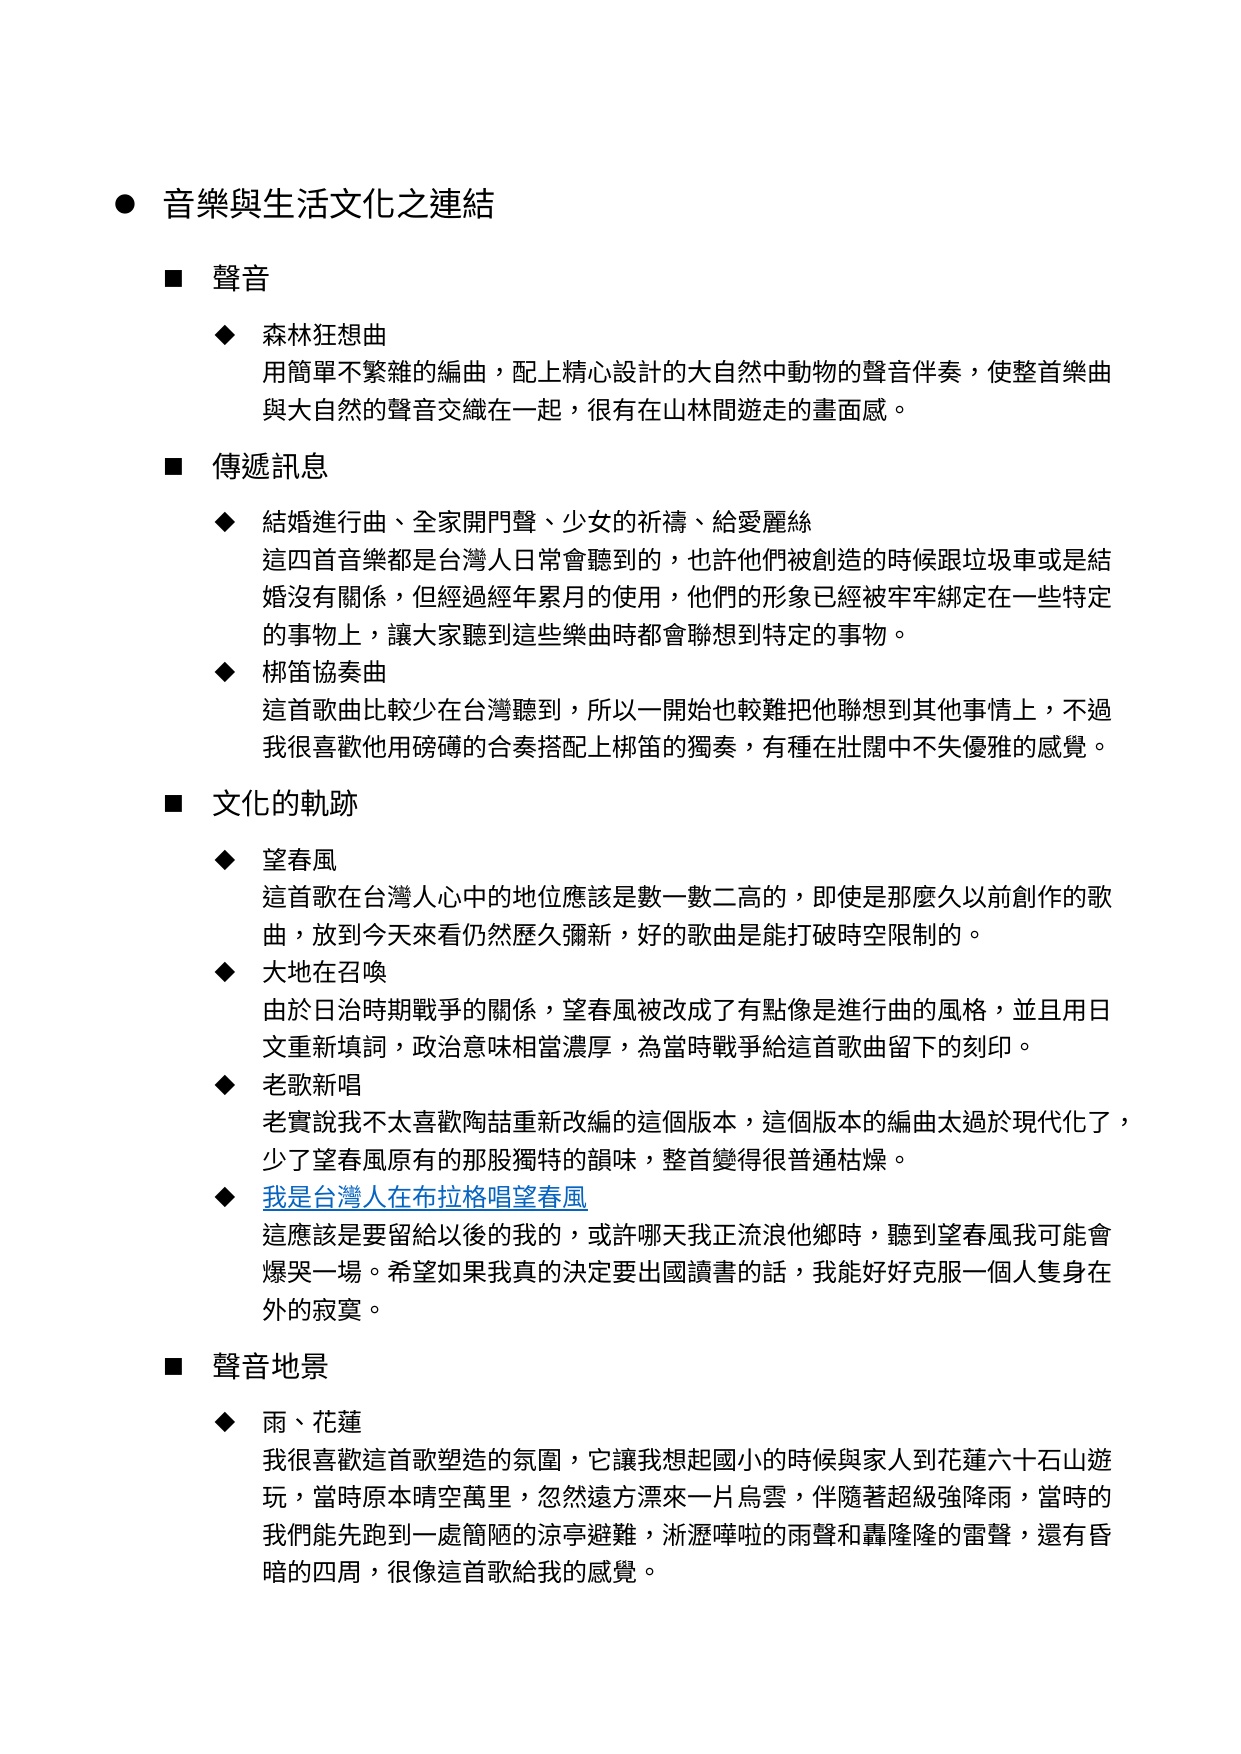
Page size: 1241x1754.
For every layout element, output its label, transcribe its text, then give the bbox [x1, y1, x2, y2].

list 老實說我不太喜歡陶喆重新改編的這個版本，這個版本的編曲太過於現代化了，少了望春風原有的那股獨特的韻味，整首變得很普通枯燥。 [262, 1102, 1128, 1177]
list 大地在召喚 [212, 952, 1128, 989]
list 由於日治時期戰爭的關係，望春風被改成了有點像是進行曲的風格，並且用日文重新填詞，政治意味相當濃厚，為當時戰爭給這首歌曲留下的刻印。 [262, 989, 1128, 1064]
list 森林狂想曲 [212, 314, 1128, 352]
list 音樂與生活文化之連結 [112, 164, 1128, 239]
list 梆笛協奏曲 [212, 652, 1128, 689]
list 望春風 [212, 839, 1128, 877]
list 我是台灣人在布拉格唱望春風 [212, 1177, 1128, 1214]
list 我很喜歡這首歌塑造的氛圍，它讓我想起國小的時候與家人到花蓮六十石山遊玩，當時原本晴空萬里，忽然遠方漂來一片烏雲，伴隨著超級強降雨，當時的我們能先跑到一處簡陋的涼亭避難，淅瀝嘩啦的雨聲和轟隆隆的雷聲，還有昏暗的四周，很像這首歌給我的感覺。 [262, 1439, 1128, 1589]
list 結婚進行曲、全家開門聲、少女的祈禱、給愛麗絲 [212, 502, 1128, 539]
list 這應該是要留給以後的我的，或許哪天我正流浪他鄉時，聽到望春風我可能會爆哭一場。希望如果我真的決定要出國讀書的話，我能好好克服一個人隻身在外的寂寞。 [262, 1214, 1128, 1327]
list 老歌新唱 [212, 1064, 1128, 1102]
list 用簡單不繁雜的編曲，配上精心設計的大自然中動物的聲音伴奏，使整首樂曲與大自然的聲音交織在一起，很有在山林間遊走的畫面感。 [262, 352, 1128, 427]
list 這首歌曲比較少在台灣聽到，所以一開始也較難把他聯想到其他事情上，不過我很喜歡他用磅礡的合奏搭配上梆笛的獨奏，有種在壯闊中不失優雅的感覺。 [262, 689, 1128, 764]
list 文化的軌跡 [162, 764, 1128, 839]
list 聲音 [162, 239, 1128, 314]
list 這四首音樂都是台灣人日常會聽到的，也許他們被創造的時候跟垃圾車或是結婚沒有關係，但經過經年累月的使用，他們的形象已經被牢牢綁定在一些特定的事物上，讓大家聽到這些樂曲時都會聯想到特定的事物。 [262, 539, 1128, 652]
list 傳遞訊息 [162, 427, 1128, 502]
list 雨、花蓮 [212, 1402, 1128, 1439]
list 聲音地景 [162, 1327, 1128, 1402]
list 這首歌在台灣人心中的地位應該是數一數二高的，即使是那麼久以前創作的歌曲，放到今天來看仍然歷久彌新，好的歌曲是能打破時空限制的。 [262, 877, 1128, 952]
